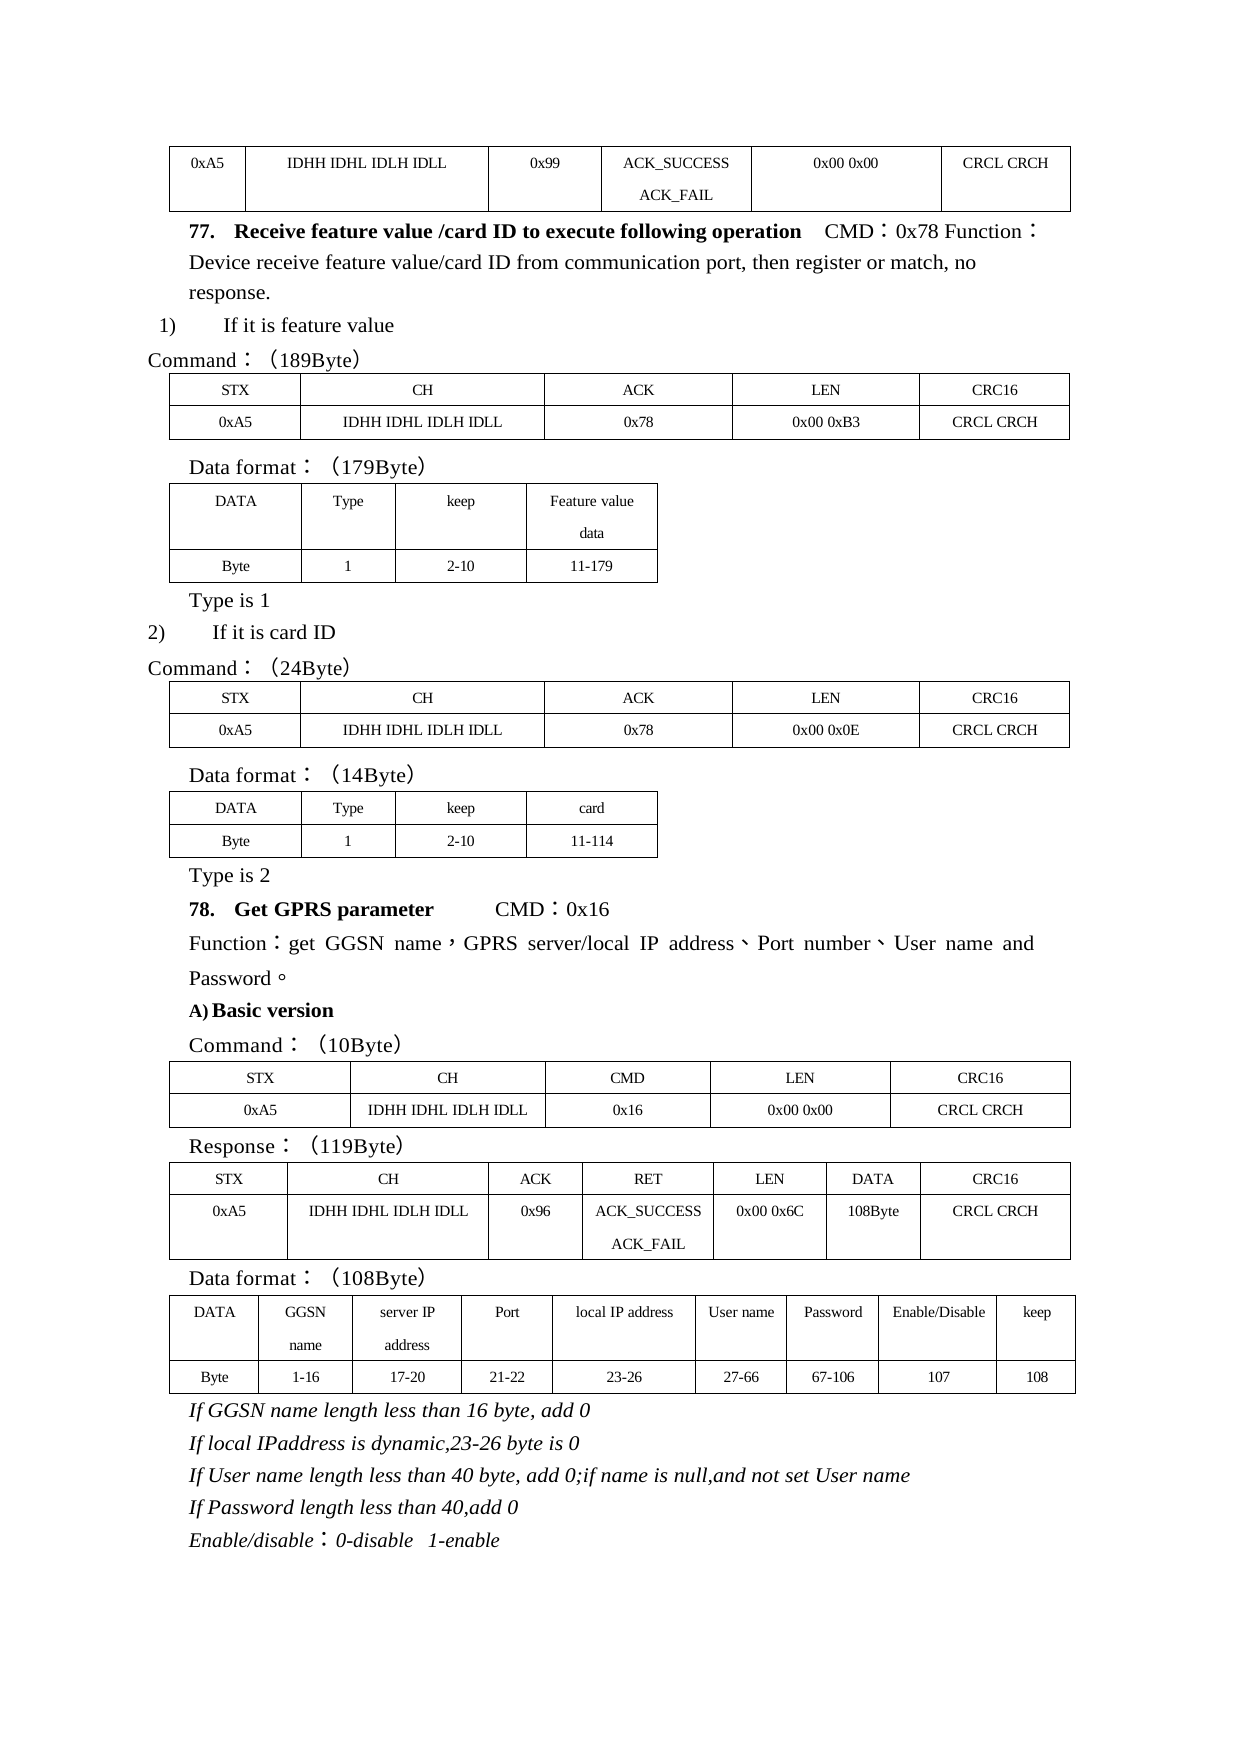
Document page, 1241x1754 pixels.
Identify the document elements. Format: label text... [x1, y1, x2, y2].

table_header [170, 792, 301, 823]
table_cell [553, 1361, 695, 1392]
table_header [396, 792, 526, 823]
text Data format：（108Byte） [189, 1263, 1166, 1292]
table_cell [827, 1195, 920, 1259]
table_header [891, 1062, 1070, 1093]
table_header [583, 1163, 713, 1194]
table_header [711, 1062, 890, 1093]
list Get GPRS parameter CMD：0x16 [189, 894, 1166, 923]
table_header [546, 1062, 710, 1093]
text Type is 1 [189, 588, 1166, 612]
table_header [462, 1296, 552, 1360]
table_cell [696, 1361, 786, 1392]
text If User name length less than 40 byte, add 0;if name is null,and not set User name If Password length less than 40,add 0 [189, 1463, 916, 1519]
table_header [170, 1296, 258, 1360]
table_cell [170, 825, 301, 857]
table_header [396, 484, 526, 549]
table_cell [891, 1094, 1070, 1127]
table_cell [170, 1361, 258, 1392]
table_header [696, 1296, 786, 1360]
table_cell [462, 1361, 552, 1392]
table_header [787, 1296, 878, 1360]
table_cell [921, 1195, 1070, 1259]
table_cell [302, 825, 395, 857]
text Enable/disable：0-disable 1-enable [189, 1528, 1166, 1553]
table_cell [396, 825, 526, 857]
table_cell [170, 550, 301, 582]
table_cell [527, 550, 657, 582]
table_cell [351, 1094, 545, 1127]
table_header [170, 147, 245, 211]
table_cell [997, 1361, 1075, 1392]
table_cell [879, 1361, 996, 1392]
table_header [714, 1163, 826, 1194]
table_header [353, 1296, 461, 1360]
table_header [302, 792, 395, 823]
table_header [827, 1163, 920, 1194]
subtitle Basic version [189, 998, 1166, 1022]
text Response：（119Byte） [189, 1131, 1166, 1159]
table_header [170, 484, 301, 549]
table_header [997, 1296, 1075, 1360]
text If GGSN name length less than 16 byte, add 0 If local IPaddress is dynamic,23-26 byte is 0 [189, 1398, 596, 1454]
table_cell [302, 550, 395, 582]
list Receive feature value /card ID to execute following operation CMD：0x78 Function：Device receive feature value/card ID from communication port, then register or match, no response. [189, 216, 1048, 304]
text Command：（10Byte） [189, 1030, 1166, 1058]
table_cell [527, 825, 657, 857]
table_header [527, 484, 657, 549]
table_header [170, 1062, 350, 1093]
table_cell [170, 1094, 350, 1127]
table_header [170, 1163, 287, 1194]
text Type is 2 [189, 863, 1166, 887]
list If it is card ID Command：（24Byte） [148, 620, 398, 681]
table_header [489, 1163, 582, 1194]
text Data format：（179Byte） [189, 452, 1166, 481]
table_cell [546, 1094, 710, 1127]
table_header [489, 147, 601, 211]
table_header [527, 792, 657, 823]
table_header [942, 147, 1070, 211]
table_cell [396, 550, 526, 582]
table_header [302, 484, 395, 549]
list If it is feature value Command：（189Byte） [148, 312, 408, 373]
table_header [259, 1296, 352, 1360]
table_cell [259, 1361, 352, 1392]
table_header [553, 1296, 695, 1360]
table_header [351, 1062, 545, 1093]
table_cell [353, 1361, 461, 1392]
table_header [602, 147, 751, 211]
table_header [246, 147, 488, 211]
text Data format：（14Byte） [189, 760, 1166, 788]
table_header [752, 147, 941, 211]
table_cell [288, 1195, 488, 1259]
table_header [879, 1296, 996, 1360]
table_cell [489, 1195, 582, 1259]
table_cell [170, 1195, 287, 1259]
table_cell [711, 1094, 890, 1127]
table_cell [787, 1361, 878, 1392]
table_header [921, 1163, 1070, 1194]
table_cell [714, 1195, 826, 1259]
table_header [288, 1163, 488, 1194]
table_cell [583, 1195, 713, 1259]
text Function：get GGSN name，GPRS server/local IP address、Port number、User name and Password。 [189, 928, 1054, 991]
